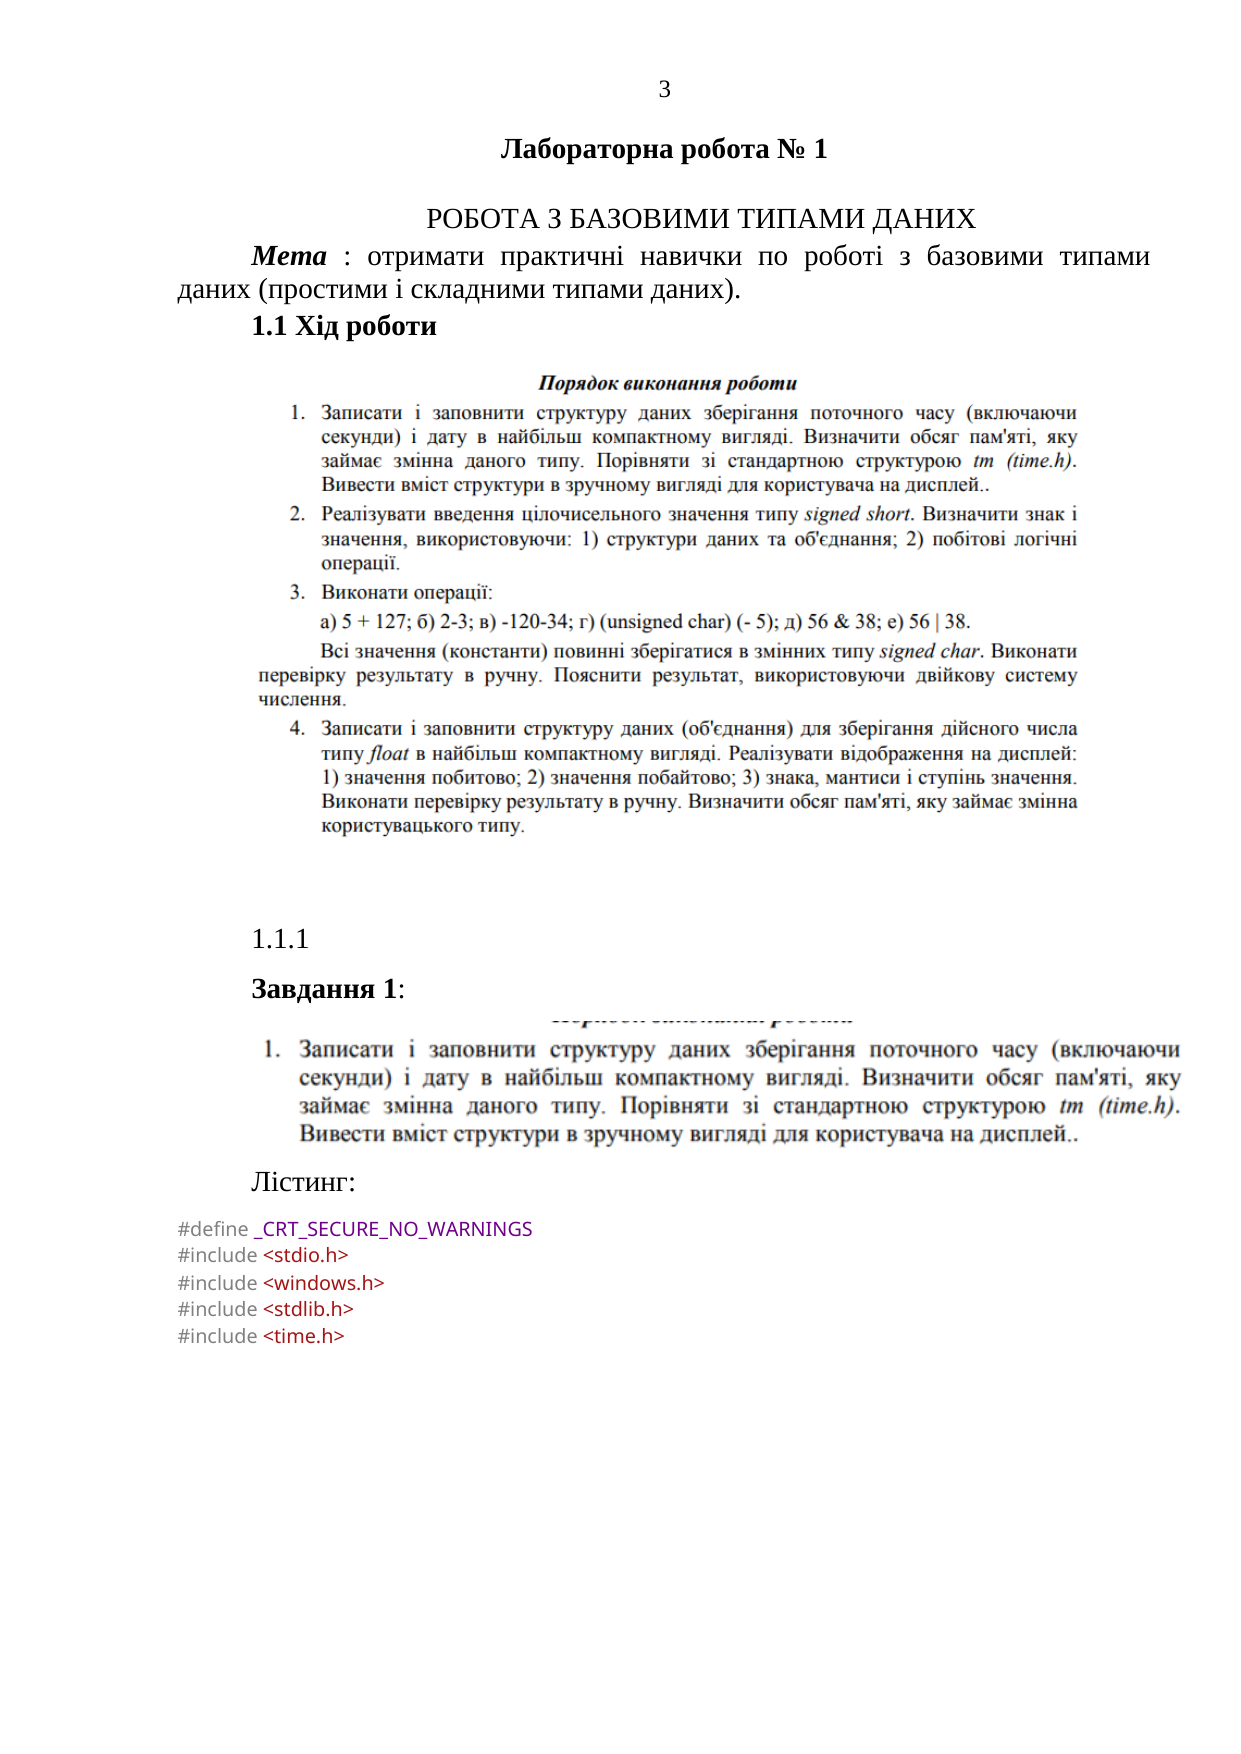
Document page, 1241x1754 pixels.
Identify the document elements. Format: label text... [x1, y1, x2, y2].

picture [251, 1021, 1196, 1151]
text #include <time.h> [177, 1323, 1152, 1350]
subtitle Лабораторна робота № 1 [177, 131, 1152, 165]
text РОБОТА З БАЗОВИМИ ТИПАМИ ДАНИХ [177, 201, 1152, 235]
picture [251, 345, 1143, 884]
text 1.1.1 [177, 921, 1152, 954]
text #define _CRT_SECURE_NO_WARNINGS [177, 1215, 1152, 1242]
text #include <windows.h> [177, 1269, 1152, 1296]
text Лістинг: [177, 1164, 1152, 1198]
text #include <stdlib.h> [177, 1296, 1152, 1323]
text Завдання 1: [177, 971, 1152, 1004]
text #include <stdio.h> [177, 1242, 1152, 1269]
text Мета : отримати практичні навички по роботі з базовими типами даних (простими і складними типами даних). [177, 238, 1152, 305]
text 1.1 Хід роботи [177, 308, 1152, 342]
